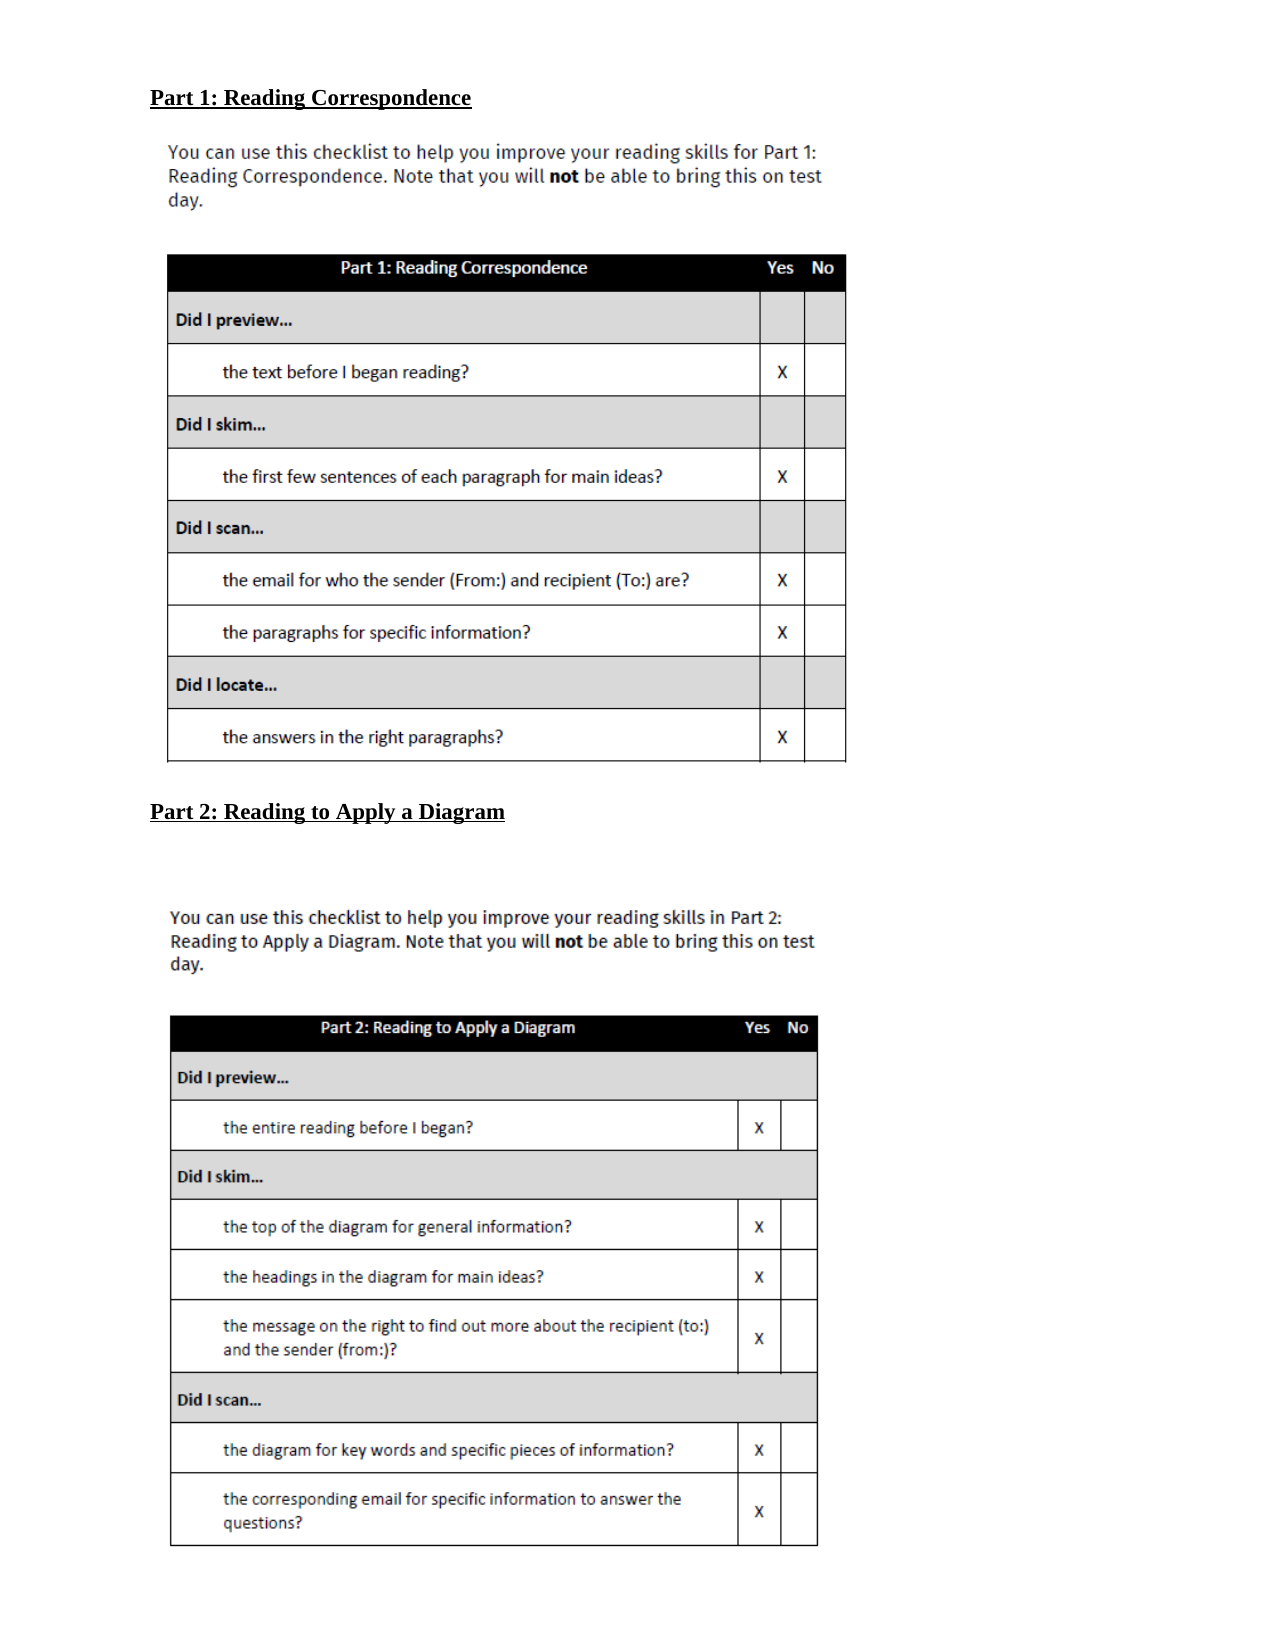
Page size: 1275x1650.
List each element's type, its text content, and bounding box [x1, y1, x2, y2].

text Part 1: Reading Correspondence [150, 84, 1125, 111]
text Part 2: Reading to Apply a Diagram [150, 798, 1125, 824]
